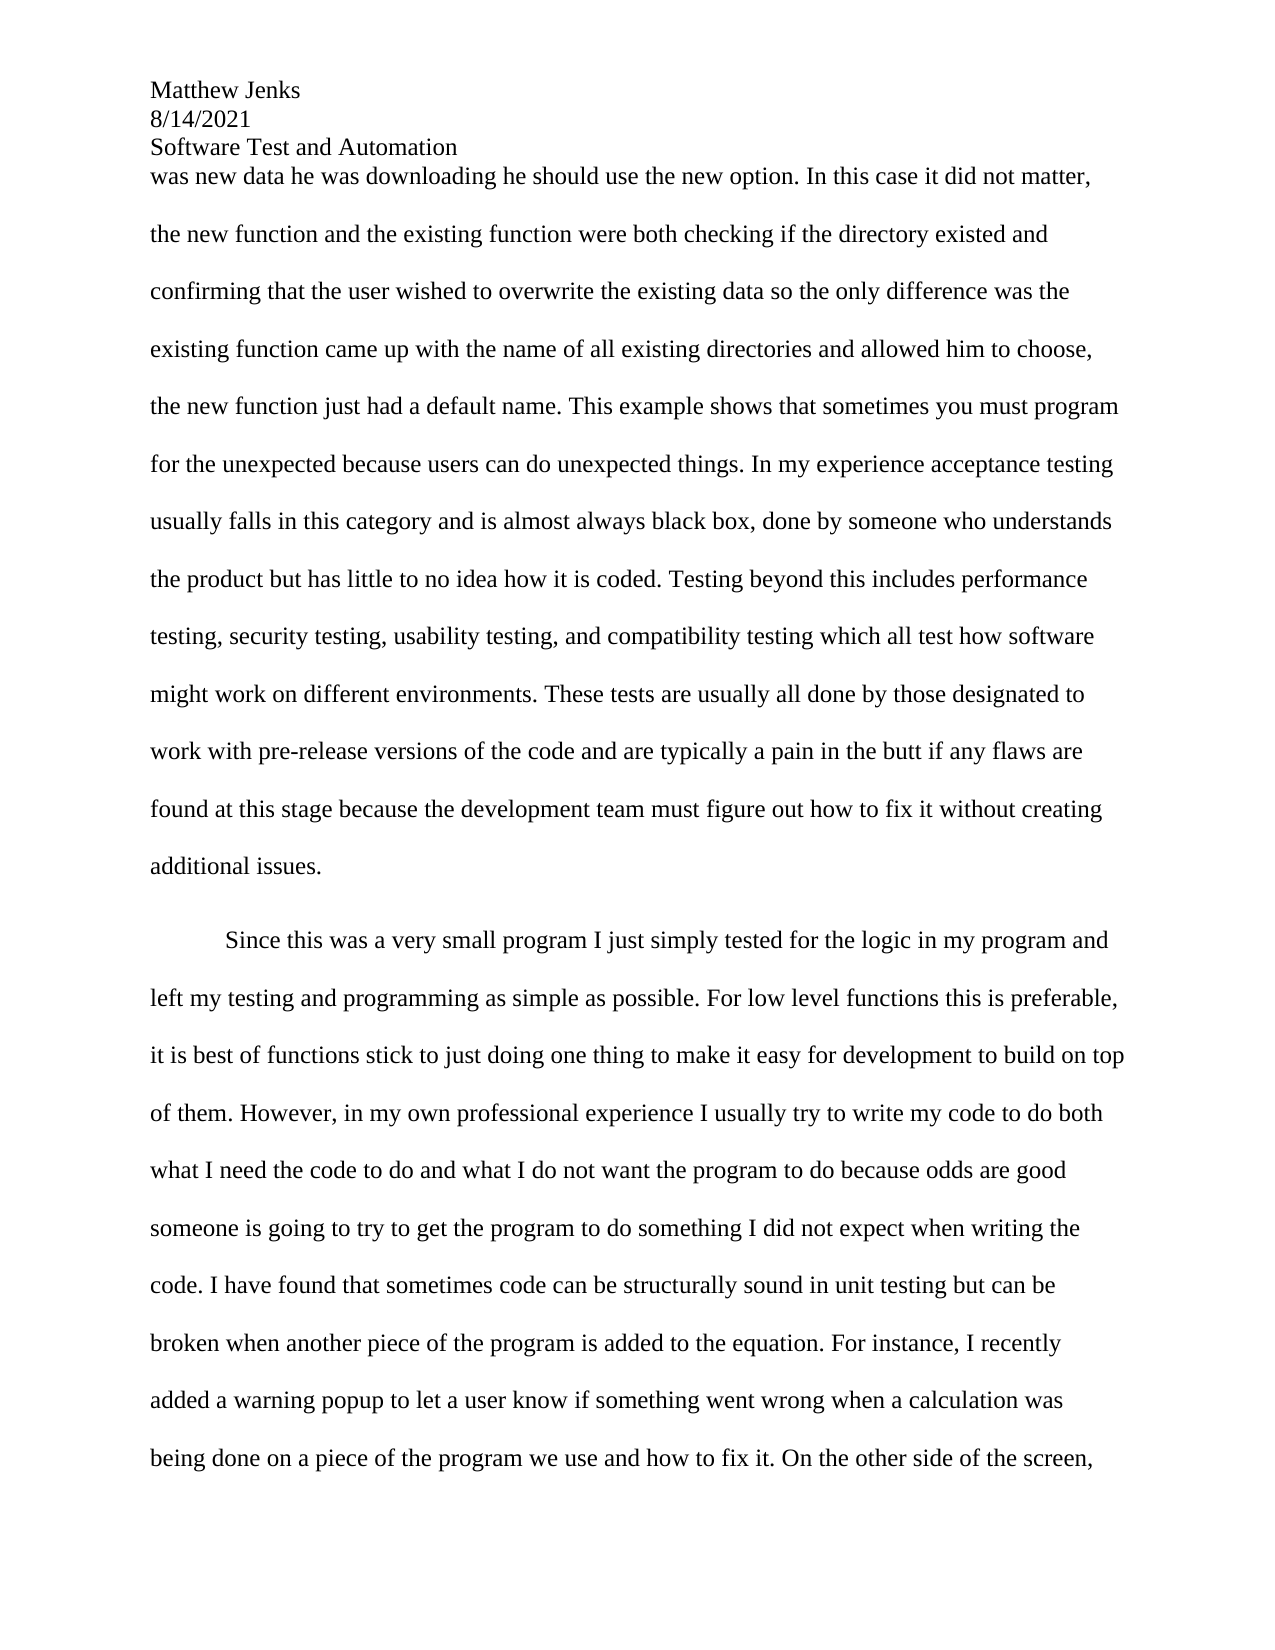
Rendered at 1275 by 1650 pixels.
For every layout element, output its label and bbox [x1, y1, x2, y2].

text [150, 161, 1125, 880]
text [150, 925, 1125, 1472]
